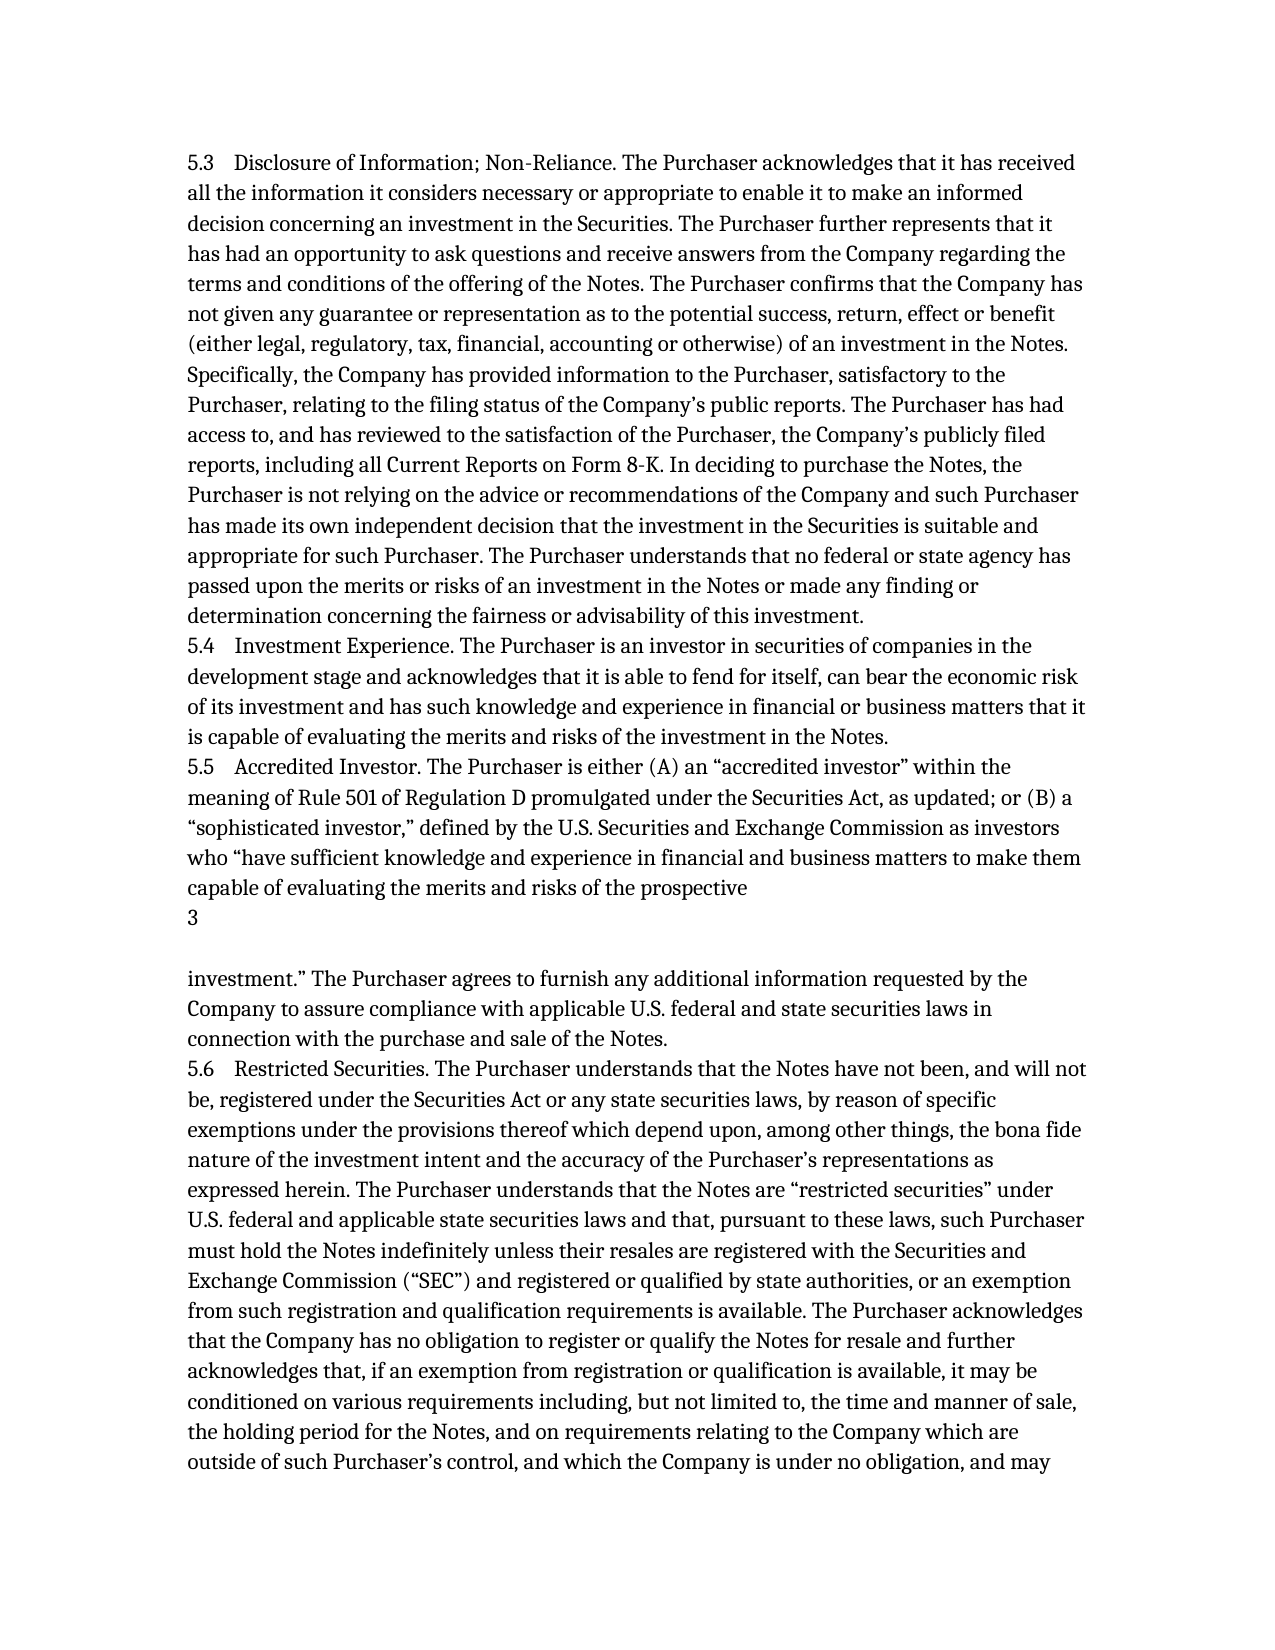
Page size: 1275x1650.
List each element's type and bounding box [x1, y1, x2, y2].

text [187, 150, 1087, 1475]
